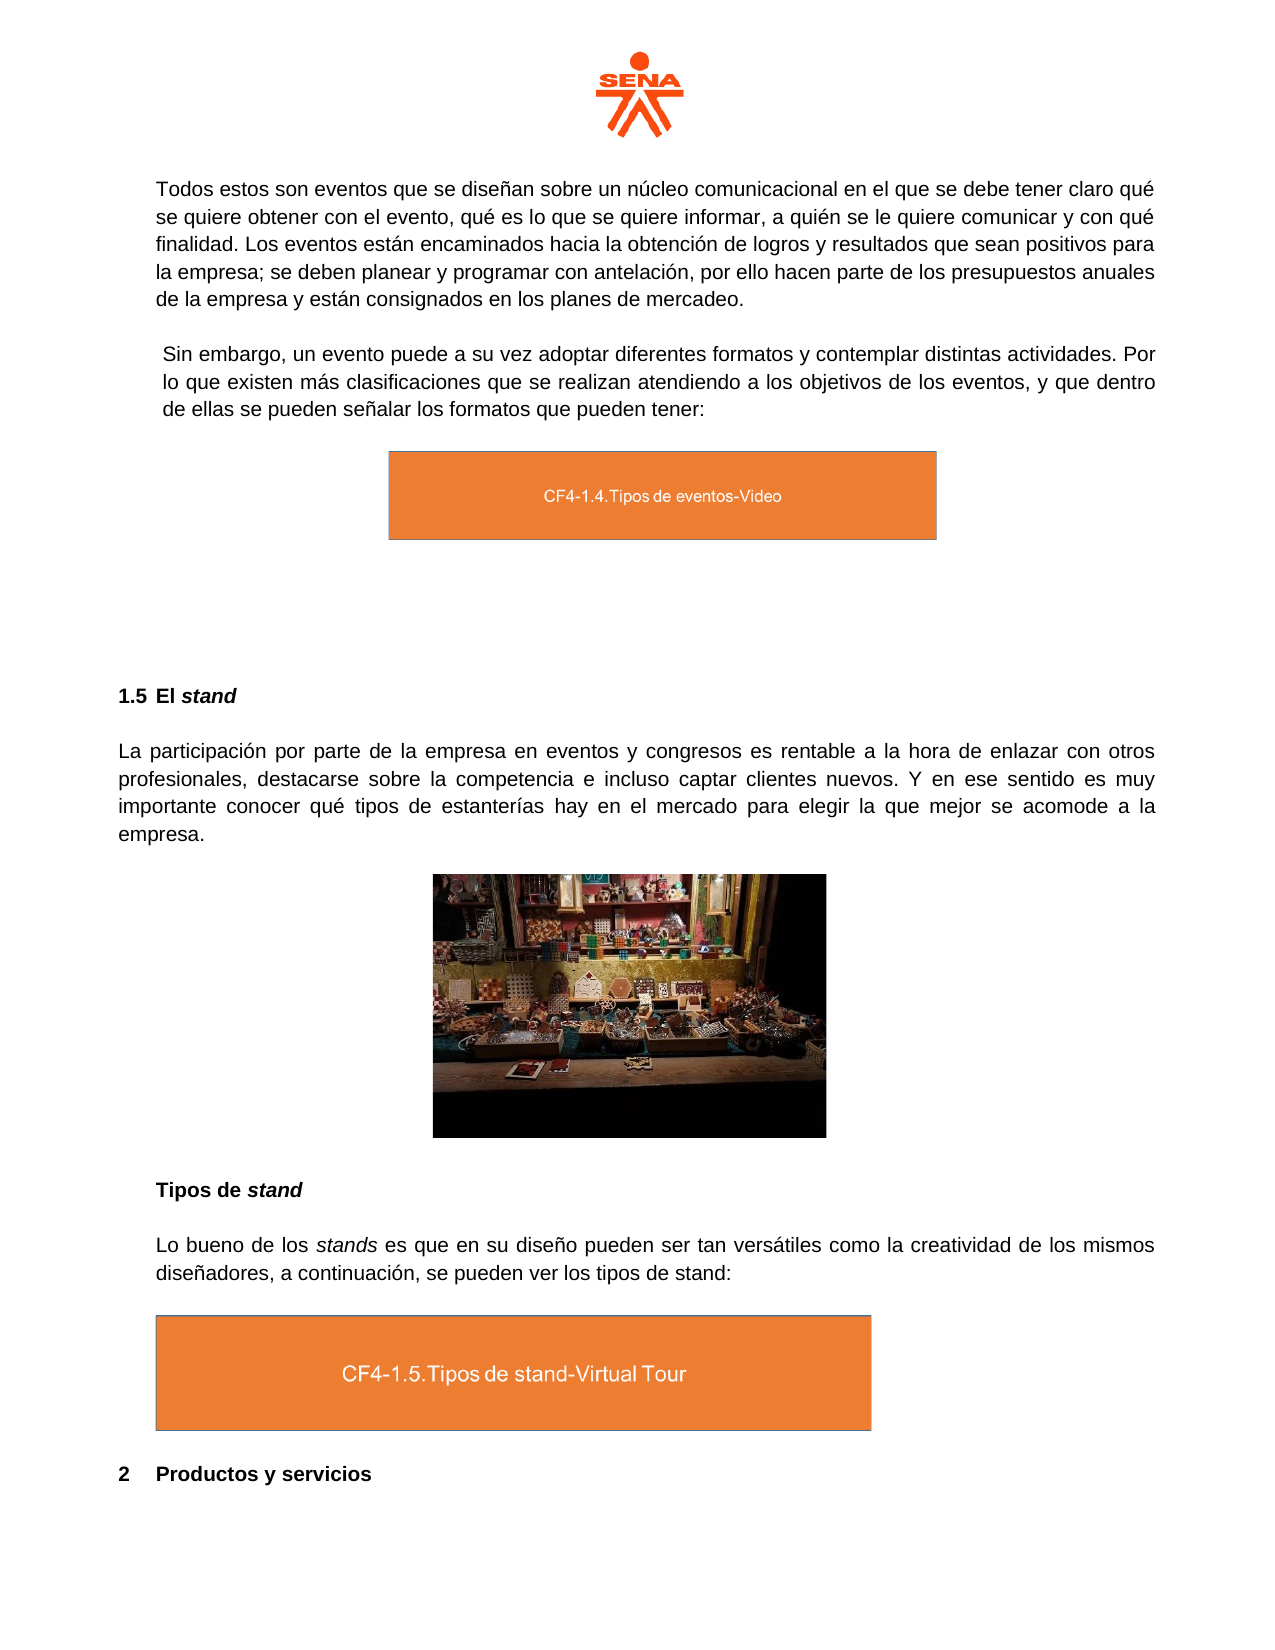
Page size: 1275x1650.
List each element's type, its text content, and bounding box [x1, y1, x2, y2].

picture [388, 451, 937, 540]
text Lo bueno de los stands es que en su diseño pueden ser tan versátiles como la creatividad de los mismos diseñadores, a continuación, se pueden ver los tipos de stand: [156, 1233, 1157, 1284]
picture [432, 874, 827, 1138]
picture [155, 1315, 872, 1431]
text Tipos de stand [156, 1178, 1157, 1202]
list El stand [118, 684, 1157, 708]
text Sin embargo, un evento puede a su vez adoptar diferentes formatos y contemplar distintas actividades. Por lo que existen más clasificaciones que se realizan atendiendo a los objetivos de los eventos, y que dentro de ellas se pueden señalar los formatos que pueden tener: [162, 342, 1157, 421]
picture [585, 48, 690, 142]
text La participación por parte de la empresa en eventos y congresos es rentable a la hora de enlazar con otros profesionales, destacarse sobre la competencia e incluso captar clientes nuevos. Y en ese sentido es muy importante conocer qué tipos de estanterías hay en el mercado para elegir la que mejor se acomode a la empresa. [118, 739, 1157, 846]
list Productos y servicios [118, 1462, 1157, 1486]
text Todos estos son eventos que se diseñan sobre un núcleo comunicacional en el que se debe tener claro qué se quiere obtener con el evento, qué es lo que se quiere informar, a quién se le quiere comunicar y con qué finalidad. Los eventos están encaminados hacia la obtención de logros y resultados que sean positivos para la empresa; se deben planear y programar con antelación, por ello hacen parte de los presupuestos anuales de la empresa y están consignados en los planes de mercadeo. [156, 177, 1157, 311]
